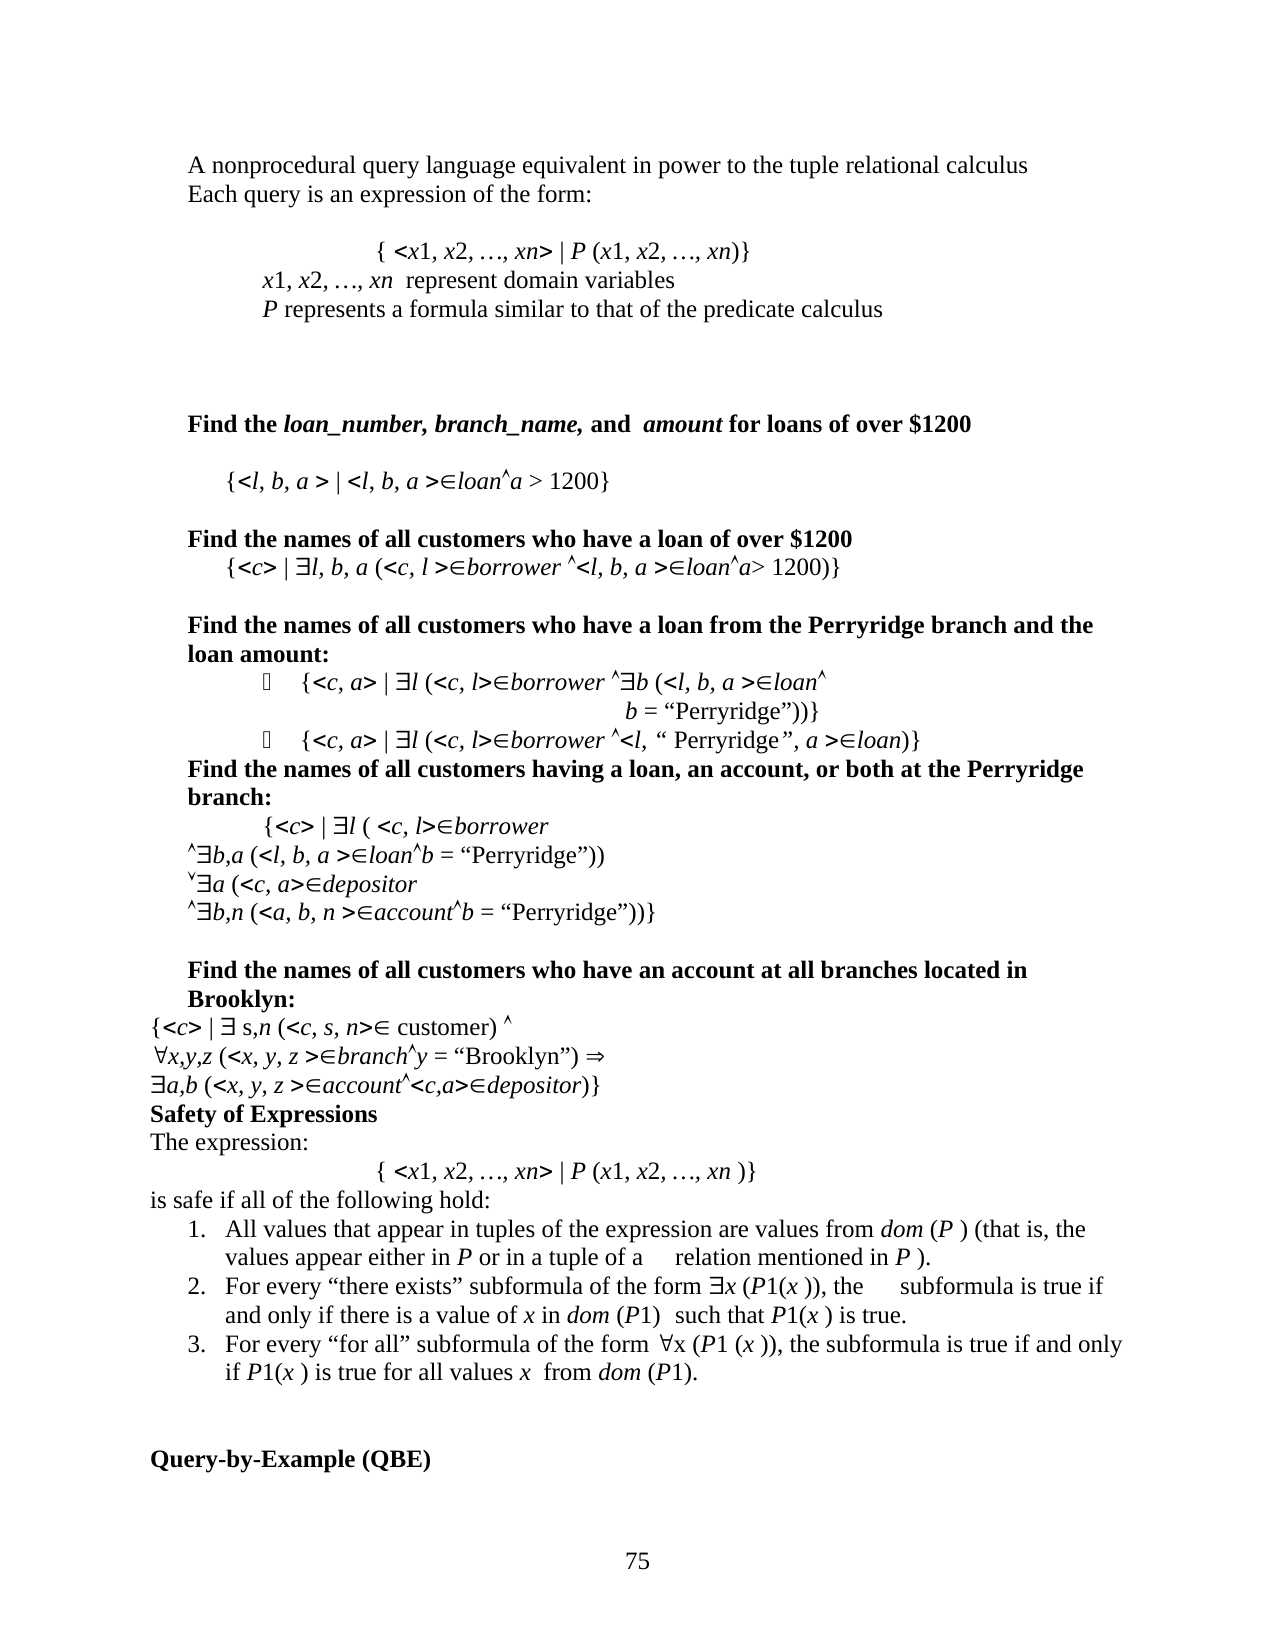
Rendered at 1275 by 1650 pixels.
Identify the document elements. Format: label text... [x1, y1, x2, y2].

text is safe if all of the following hold: [150, 1185, 1125, 1214]
list For every “for all” subformula of the form x (P1 (x )), the subformula is true if and only if P1(x ) is true for all values x from dom (P1). [187, 1329, 1125, 1386]
list All values that appear in tuples of the expression are values from dom (P ) (that is, the values appear either in P or in a tuple of a relation mentioned in P ). [187, 1214, 1125, 1271]
text { x1, x2, …, xn | P (x1, x2, …, xn)} [150, 236, 1125, 265]
text { x1, x2, …, xn | P (x1, x2, …, xn )} [150, 1156, 1125, 1185]
text Safety of Expressions [150, 1099, 1125, 1127]
text Find the names of all customers having a loan, an account, or both at the Perryridge branch: [187, 754, 1125, 811]
list {c, a | l (c, lborrower b (l, b, a loan [262, 667, 1125, 696]
text Find the names of all customers who have a loan from the Perryridge branch and the loan amount: [187, 610, 1125, 667]
text Each query is an expression of the form: [187, 179, 1125, 207]
text {l, b, a | l, b, a loana > 1200} [150, 466, 1125, 495]
text b = “Perryridge”))} [150, 696, 1125, 725]
text Query-by-Example (QBE) [150, 1444, 1125, 1472]
text x,y,z (x, y, z branchy = “”) a,b (x, y, z accountc,adepositor)} [150, 1041, 1125, 1099]
text {c | l, b, a (c, l borrower l, b, a loana> 1200)} [150, 552, 1125, 581]
text x1, x2, …, xn represent domain variables [262, 265, 1125, 294]
list For every “there exists” subformula of the form x (P1(x )), the subformula is true if and only if there is a value of x in dom (P1) such that P1(x ) is true. [187, 1271, 1125, 1329]
text {c | l ( c, lborrower b,a (l, b, a loanb = “Perryridge”)) a (c, adepositor b,n (a, b, n accountb = “Perryridge”))} [187, 811, 1125, 926]
text Find the names of all customers who have a loan of over $1200 [187, 524, 1125, 552]
text The expression: [150, 1127, 1125, 1156]
text {c | s,n (c, s, n customer) [150, 1012, 1125, 1041]
list {c, a | l (c, lborrower l, “ Perryridge”, a loan)} [262, 725, 1125, 754]
text P represents a formula similar to that of the predicate calculus [262, 294, 1125, 322]
text Find the names of all customers who have an account at all branches located in : [187, 955, 1125, 1012]
text Find the loan_number, branch_name, and amount for loans of over $1200 [187, 409, 1125, 437]
text A nonprocedural query language equivalent in power to the tuple relational calculus [187, 150, 1125, 179]
